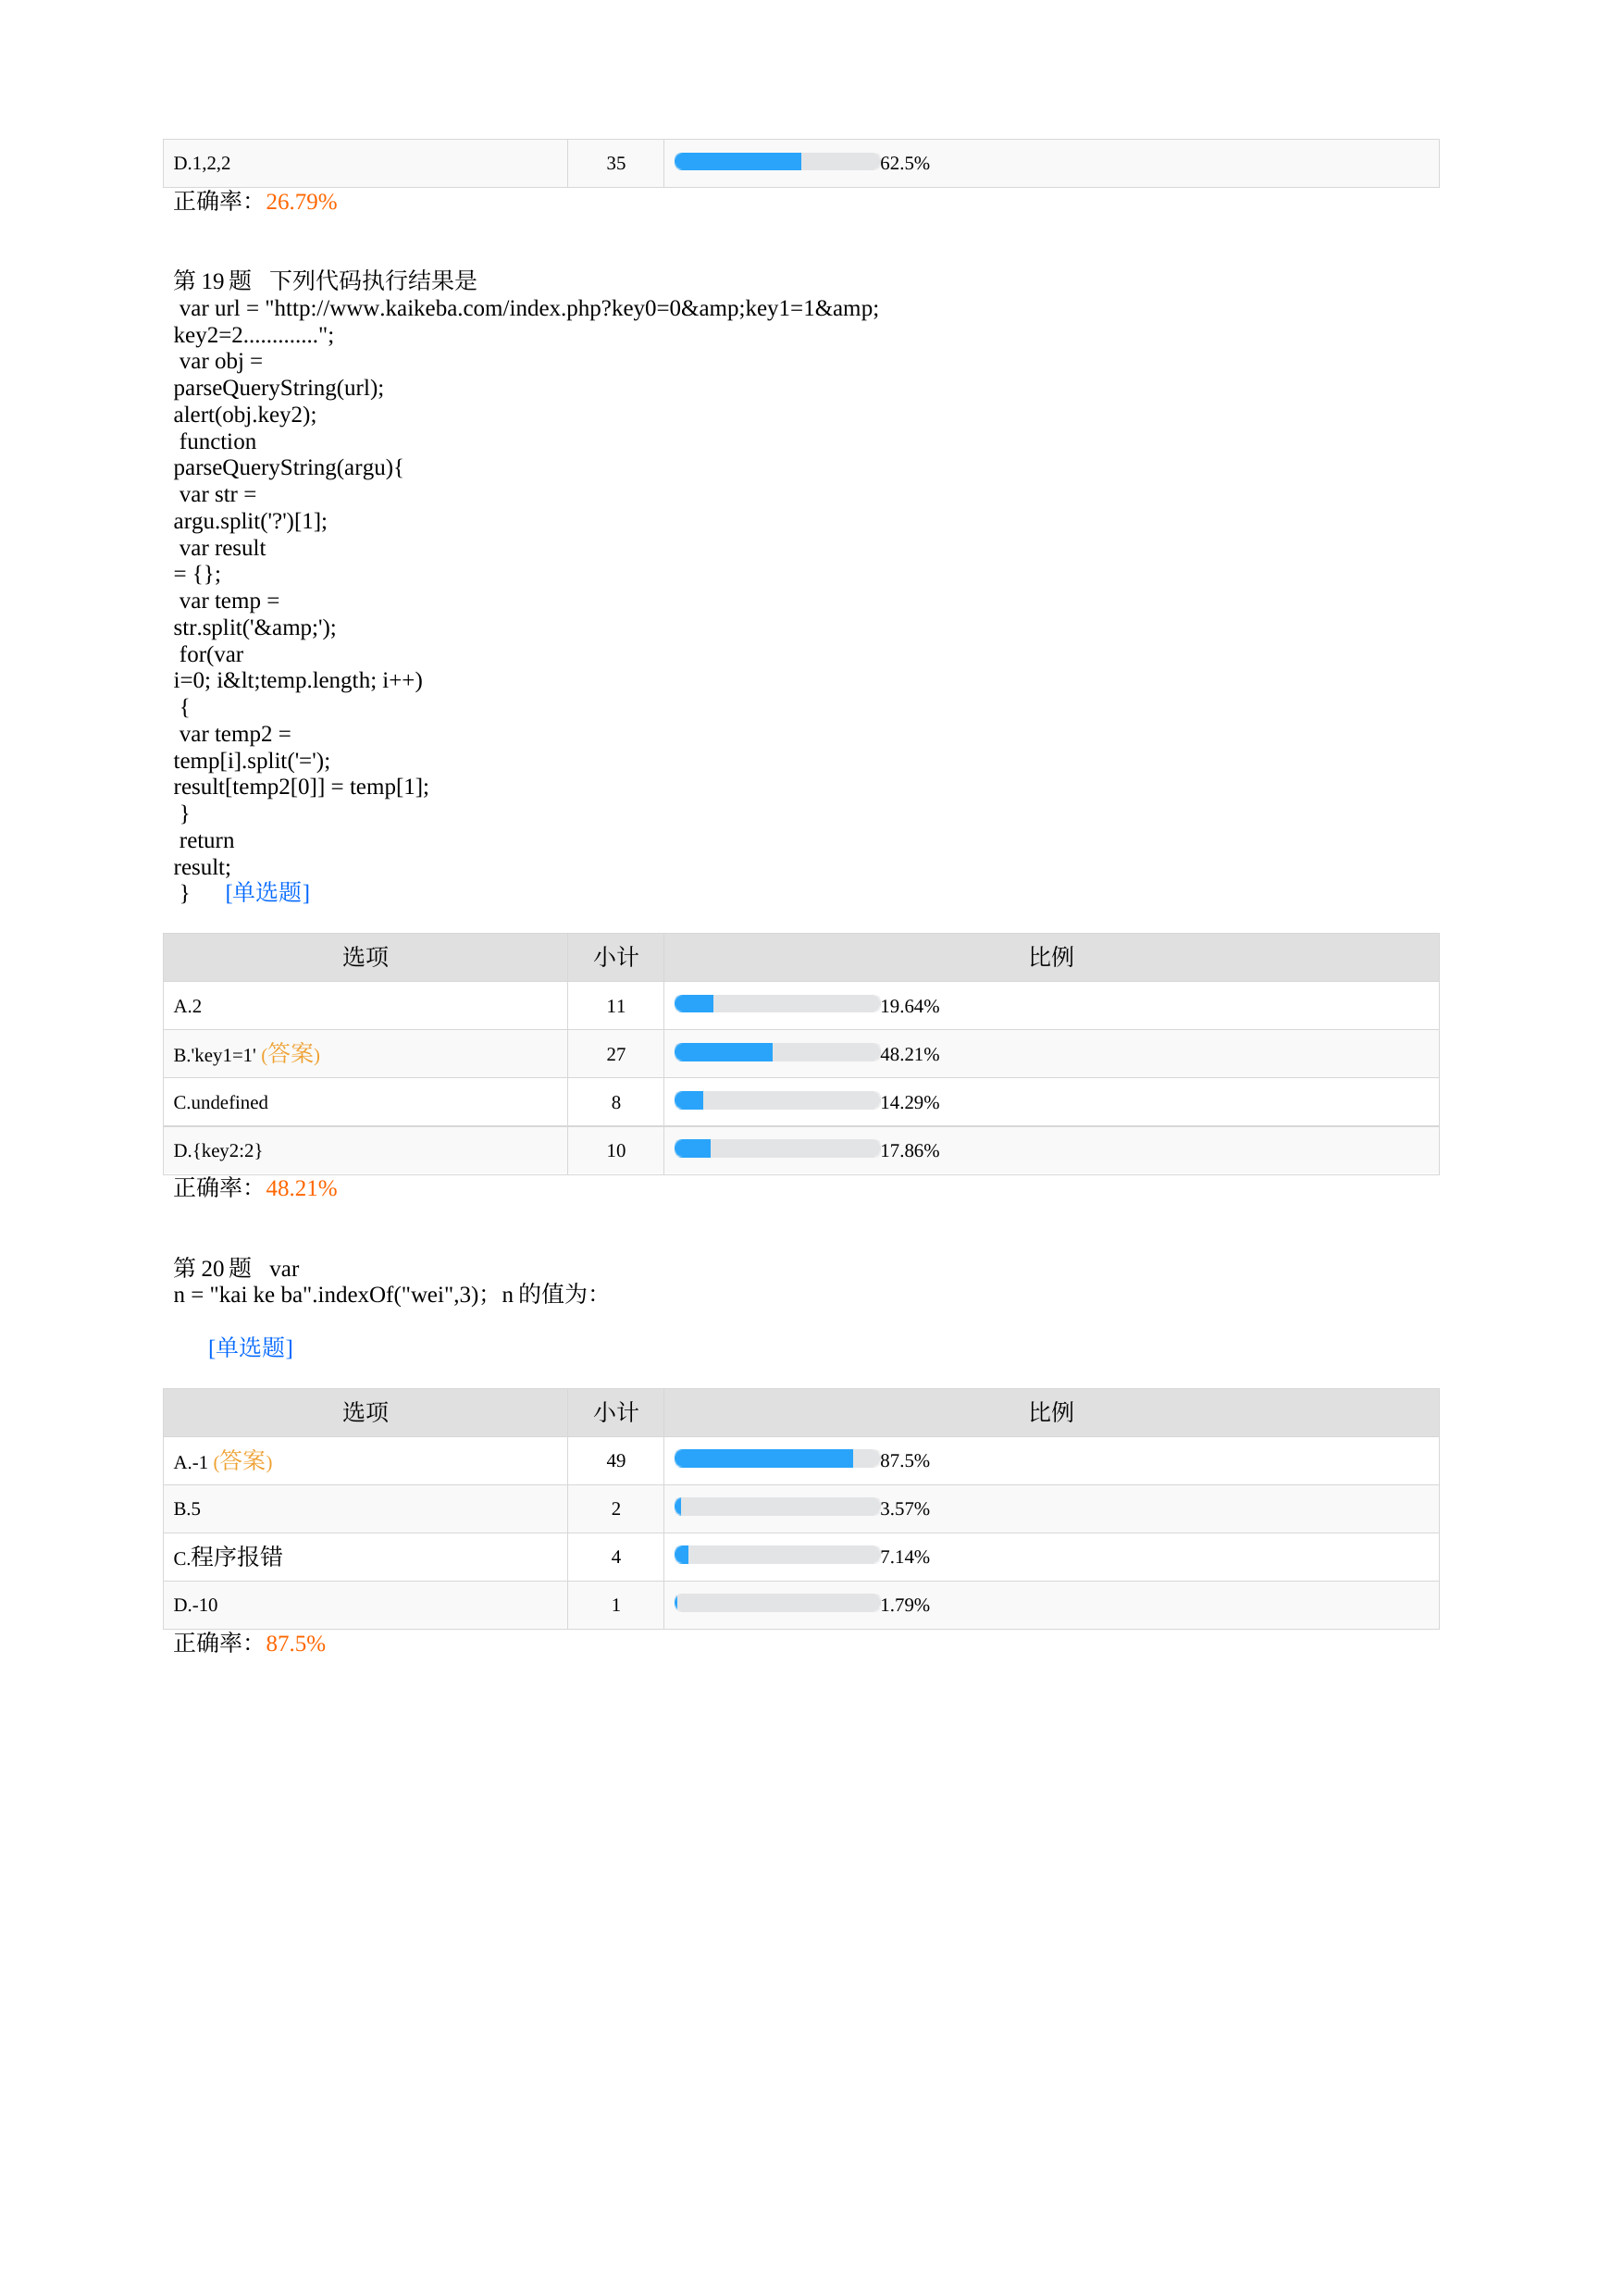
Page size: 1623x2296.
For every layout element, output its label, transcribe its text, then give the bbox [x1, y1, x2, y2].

text = {}; [173, 561, 1449, 587]
table_cell 3.57% [664, 1485, 1439, 1533]
table_cell 1.79% [664, 1582, 1439, 1629]
text 正确率：26.79% [173, 188, 1449, 215]
picture [675, 1139, 881, 1158]
text argu.split('?')[1]; [173, 507, 1449, 534]
text result[temp2[0]] = temp[1]; [173, 774, 1449, 800]
table_cell D.{key2:2} [164, 1127, 567, 1173]
text var temp = [173, 587, 1449, 614]
text i=0; i&lt;temp.length; i++) [173, 667, 1449, 693]
table_cell 7.14% [664, 1533, 1439, 1581]
table_cell B.5 [164, 1485, 567, 1533]
picture [675, 995, 881, 1012]
table_cell A.-1 (答案) [164, 1437, 567, 1484]
text function [173, 428, 1449, 454]
table_cell 87.5% [664, 1437, 1439, 1484]
text parseQueryString(url); [173, 374, 1449, 401]
table_cell D.-10 [164, 1582, 567, 1629]
table_cell D.1,2,2 [164, 140, 567, 187]
table_cell 17.86% [664, 1127, 1439, 1173]
table_cell 14.29% [664, 1078, 1439, 1125]
text var result [173, 534, 1449, 561]
text result; [173, 853, 1449, 880]
table_cell A.2 [164, 982, 567, 1029]
table_header 选项 [164, 1389, 567, 1436]
table_cell 48.21% [664, 1030, 1439, 1077]
text 正确率：87.5% [173, 1630, 1449, 1657]
table_header 比例 [664, 1389, 1439, 1436]
table_cell 1 [568, 1582, 663, 1629]
picture [675, 153, 881, 170]
table_header 小计 [568, 1389, 663, 1436]
text [单选题] [173, 1334, 1449, 1361]
table_cell 35 [568, 140, 663, 187]
picture [675, 1594, 881, 1612]
table_cell 62.5% [664, 140, 1439, 187]
text 第19题 下列代码执行结果是 [173, 267, 1449, 294]
text 正确率：48.21% [173, 1174, 1449, 1201]
text temp[i].split('='); [173, 747, 1449, 774]
text return [173, 826, 1449, 853]
picture [675, 1449, 881, 1468]
table_cell 10 [568, 1127, 663, 1173]
table_cell 27 [568, 1030, 663, 1077]
table_cell 2 [568, 1485, 663, 1533]
text parseQueryString(argu){ [173, 454, 1449, 480]
picture [675, 1545, 881, 1564]
picture [675, 1043, 881, 1061]
text var url = "http://www.kaikeba.com/index.php?key0=0&amp;key1=1&amp; [173, 294, 1449, 321]
table_header 比例 [664, 934, 1439, 981]
table_cell C.undefined [164, 1078, 567, 1125]
text str.split('&amp;'); [173, 614, 1449, 640]
table_cell C.程序报错 [164, 1533, 567, 1581]
text var str = [173, 480, 1449, 507]
text for(var [173, 640, 1449, 667]
text var obj = [173, 348, 1449, 374]
text 第20题 var [173, 1255, 1449, 1281]
text var temp2 = [173, 720, 1449, 747]
table_cell 19.64% [664, 982, 1439, 1029]
table_cell 8 [568, 1078, 663, 1125]
text alert(obj.key2); [173, 401, 1449, 428]
table_cell 4 [568, 1533, 663, 1581]
text n = "kai ke ba".indexOf("wei",3)；n的值为： [173, 1281, 1449, 1308]
picture [675, 1497, 881, 1516]
text key2=2............."; [173, 321, 1449, 348]
text { [173, 693, 1449, 720]
table_header 选项 [164, 934, 567, 981]
table_cell 11 [568, 982, 663, 1029]
picture [675, 1091, 881, 1110]
table_cell 49 [568, 1437, 663, 1484]
table_header 小计 [568, 934, 663, 981]
text } [173, 800, 1449, 826]
text } [单选题] [173, 880, 1449, 906]
table_cell B.'key1=1' (答案) [164, 1030, 567, 1077]
